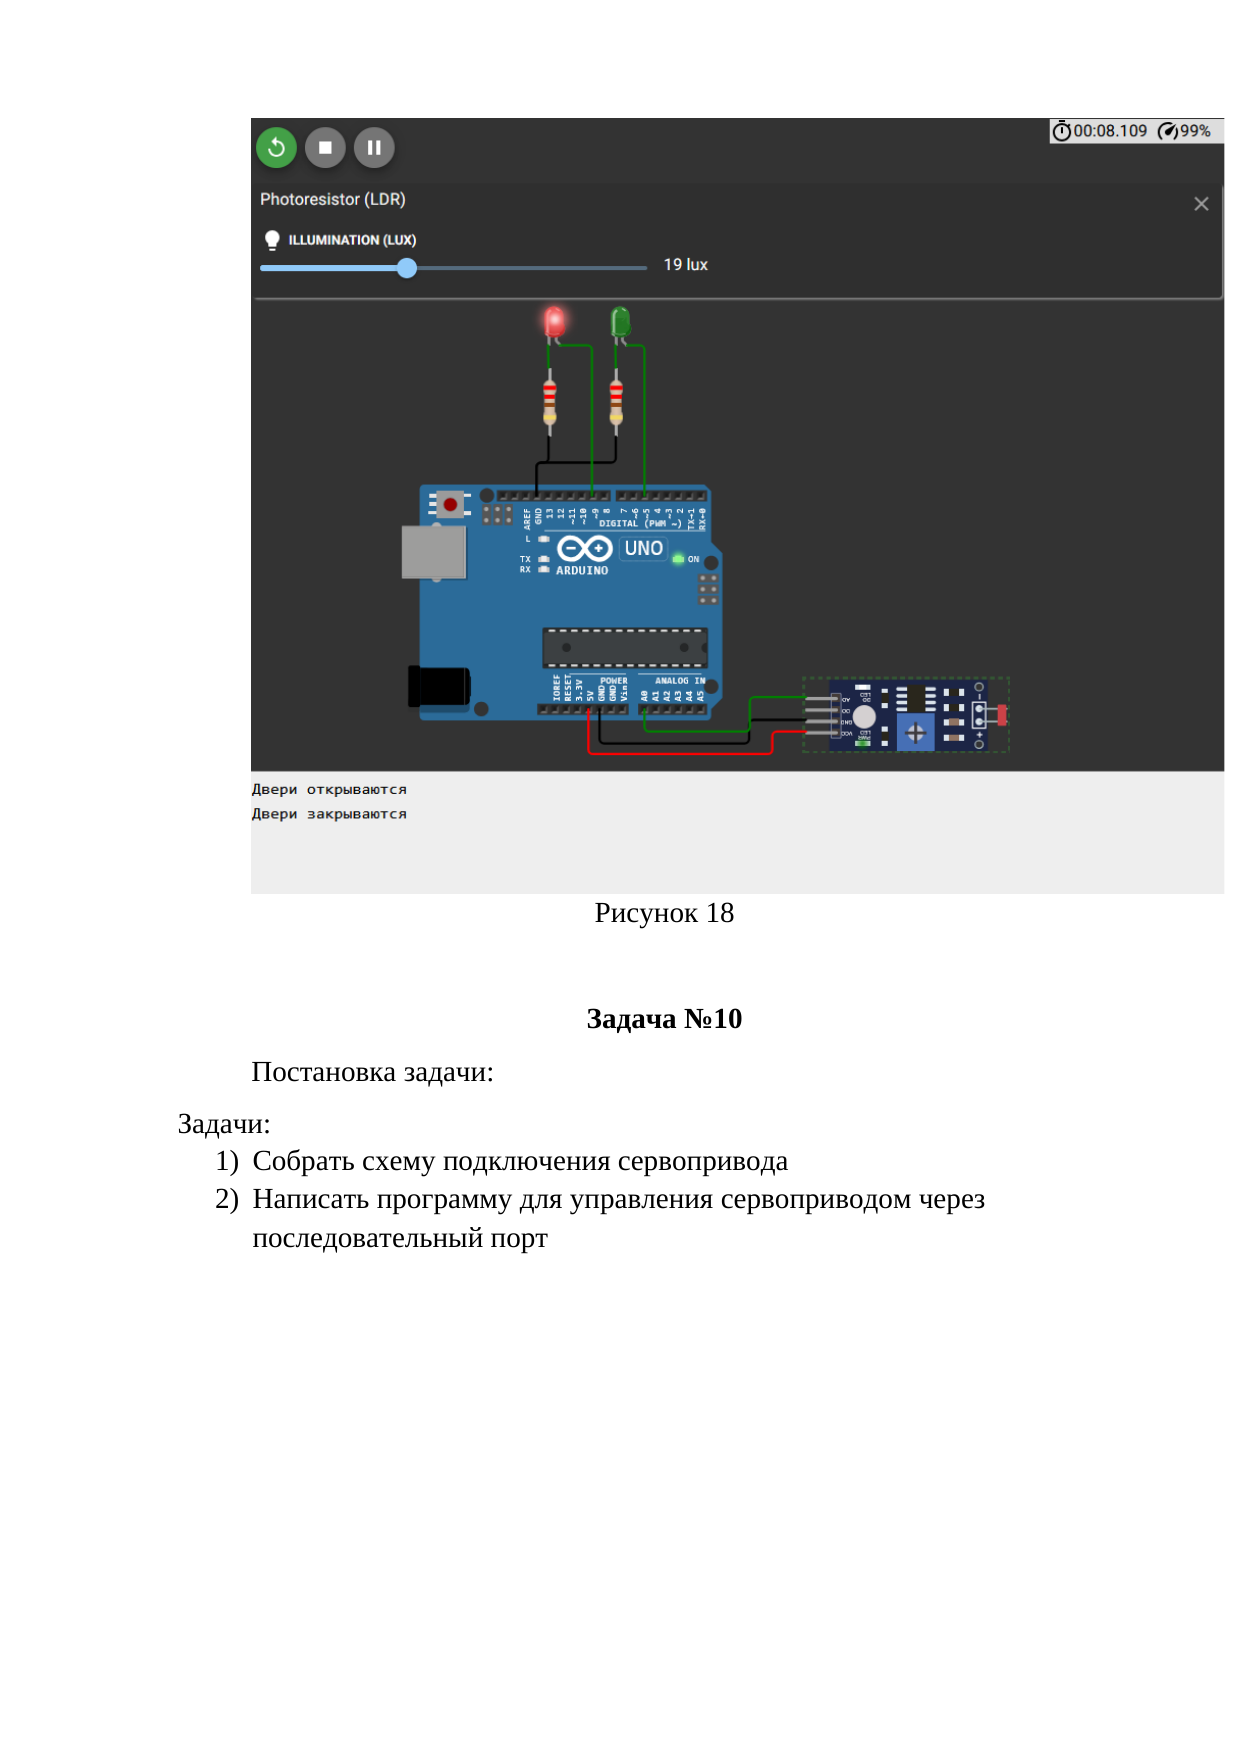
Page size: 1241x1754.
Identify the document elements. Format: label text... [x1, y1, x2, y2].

text Постановка задачи: [177, 1054, 1152, 1087]
text Рисунок 18 [177, 895, 1152, 929]
list Собрать схему подключения сервопривода [215, 1143, 1152, 1176]
text Задачи: [177, 1107, 1152, 1140]
picture [251, 118, 1225, 894]
text Задача №10 [177, 1001, 1152, 1034]
list Написать программу для управления сервоприводом через последовательный порт [215, 1181, 1152, 1253]
